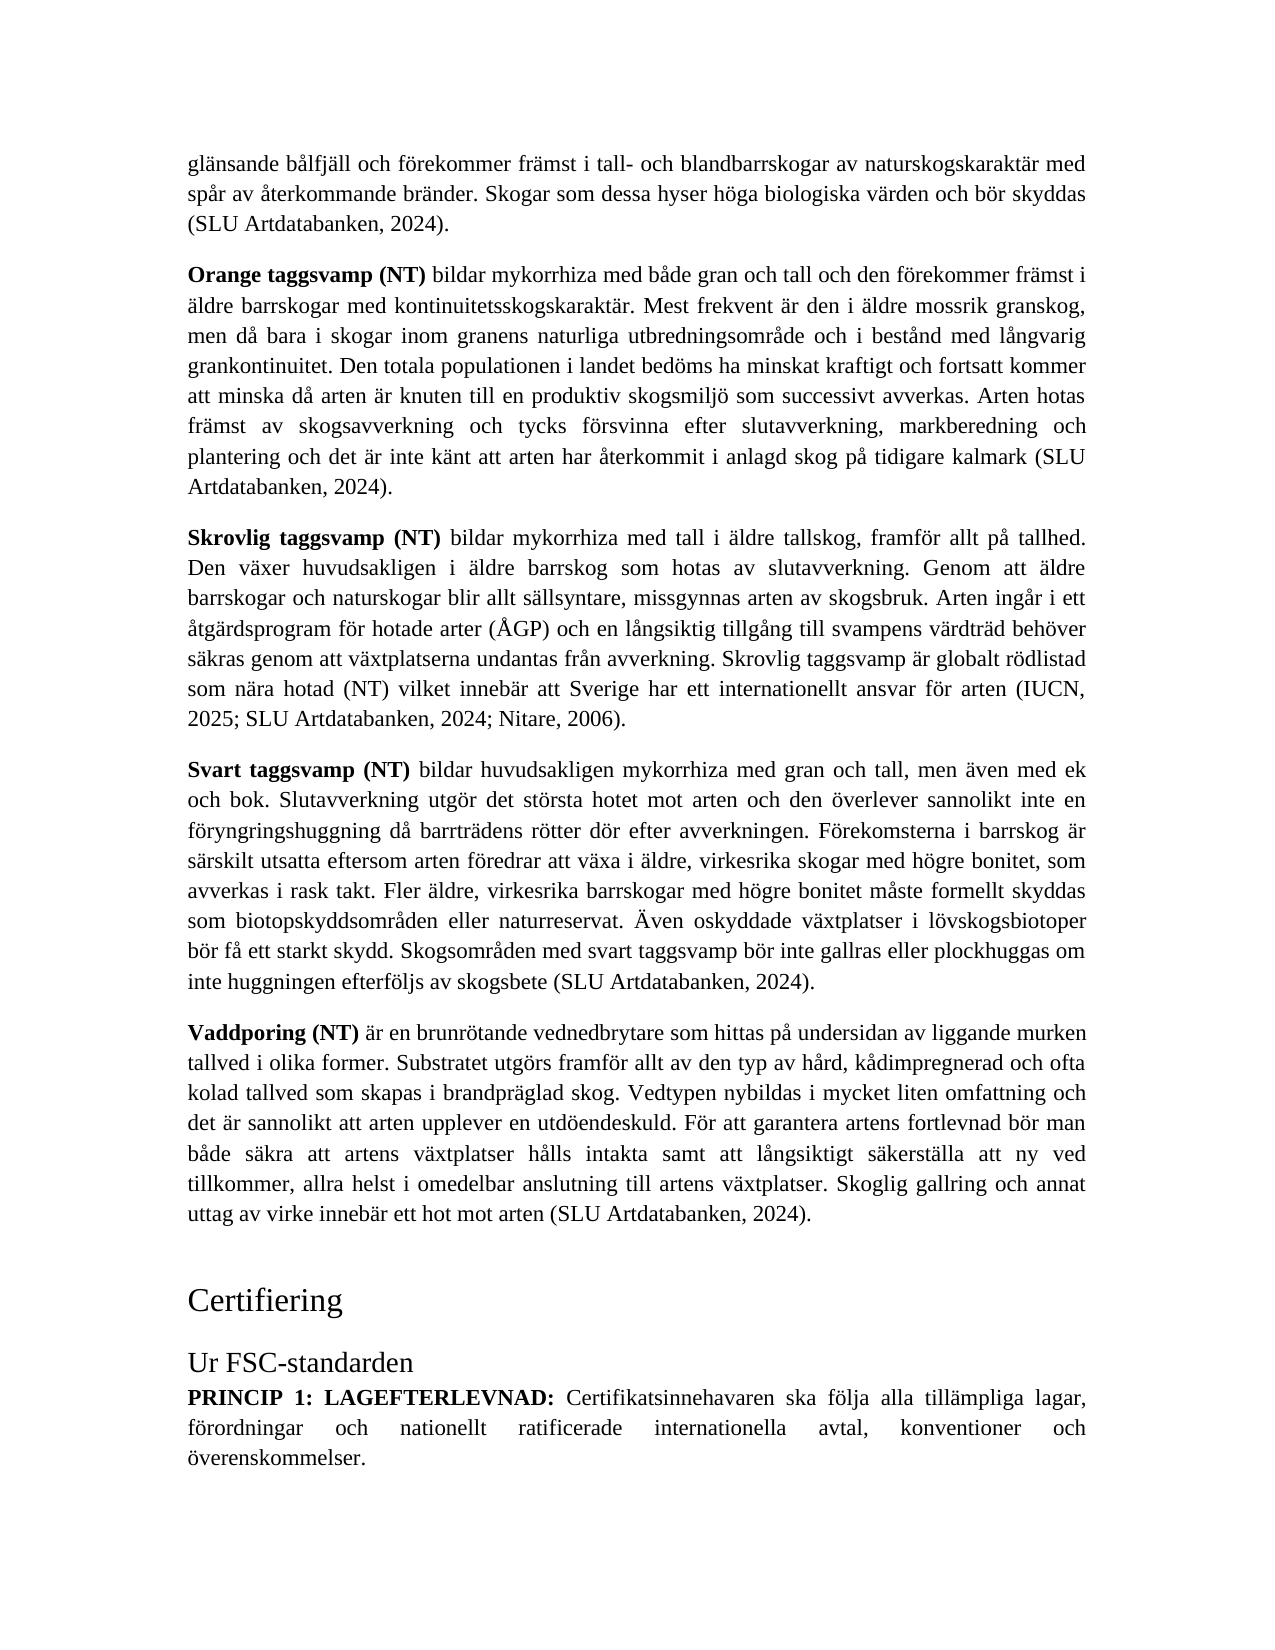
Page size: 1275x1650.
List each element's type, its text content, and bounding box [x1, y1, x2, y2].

text Orange taggsvamp (NT) bildar mykorrhiza med både gran och tall och den förekommer främst i äldre barrskogar med kontinuitetsskogskaraktär. Mest frekvent är den i äldre mossrik granskog, men då bara i skogar inom granens naturliga utbredningsområde och i bestånd med långvarig grankontinuitet. Den totala populationen i landet bedöms ha minskat kraftigt och fortsatt kommer att minska då arten är knuten till en produktiv skogsmiljö som successivt avverkas. Arten hotas främst av skogsavverkning och tycks försvinna efter slutavverkning, markberedning och plantering och det är inte känt att arten har återkommit i anlagd skog på tidigare kalmark (SLU Artdatabanken, 2024). [187, 261, 1087, 499]
text PRINCIP 1: LAGEFTERLEVNAD: Certifikatsinnehavaren ska följa alla tillämpliga lagar, förordningar och nationellt ratificerade internationella avtal, konventioner och överenskommelser. [187, 1384, 1087, 1470]
text Skrovlig taggsvamp (NT) bildar mykorrhiza med tall i äldre tallskog, framför allt på tallhed. Den växer huvudsakligen i äldre barrskog som hotas av slutavverkning. Genom att äldre barrskogar och naturskogar blir allt sällsyntare, missgynnas arten av skogsbruk. Arten ingår i ett åtgärdsprogram för hotade arter (ÅGP) och en långsiktig tillgång till svampens värdträd behöver säkras genom att växtplatserna undantas från avverkning. Skrovlig taggsvamp är globalt rödlistad som nära hotad (NT) vilket innebär att Sverige har ett internationellt ansvar för arten (IUCN, 2025; SLU Artdatabanken, 2024; Nitare, 2006). [187, 524, 1087, 732]
subtitle Certifiering [187, 1280, 1087, 1318]
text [187, 150, 1087, 237]
text Vaddporing (NT) är en brunrötande vednedbrytare som hittas på undersidan av liggande murken tallved i olika former. Substratet utgörs framför allt av den typ av hård, kådimpregnerad och ofta kolad tallved som skapas i brandpräglad skog. Vedtypen nybildas i mycket liten omfattning och det är sannolikt att arten upplever en utdöendeskuld. För att garantera artens fortlevnad bör man både säkra att artens växtplatser hålls intakta samt att långsiktigt säkerställa att ny ved tillkommer, allra helst i omedelbar anslutning till artens växtplatser. Skoglig gallring och annat uttag av virke innebär ett hot mot arten (SLU Artdatabanken, 2024). [187, 1019, 1087, 1226]
text Svart taggsvamp (NT) bildar huvudsakligen mykorrhiza med gran och tall, men även med ek och bok. Slutavverkning utgör det största hotet mot arten och den överlever sannolikt inte en föryngringshuggning då barrträdens rötter dör efter avverkningen. Förekomsterna i barrskog är särskilt utsatta eftersom arten föredrar att växa i äldre, virkesrika skogar med högre bonitet, som avverkas i rask takt. Fler äldre, virkesrika barrskogar med högre bonitet måste formellt skyddas som biotopskyddsområden eller naturreservat. Även oskyddade växtplatser i lövskogsbiotoper bör få ett starkt skydd. Skogsområden med svart taggsvamp bör inte gallras eller plockhuggas om inte huggningen efterföljs av skogsbete (SLU Artdatabanken, 2024). [187, 756, 1087, 994]
subtitle Ur FSC-standarden [187, 1345, 1087, 1379]
